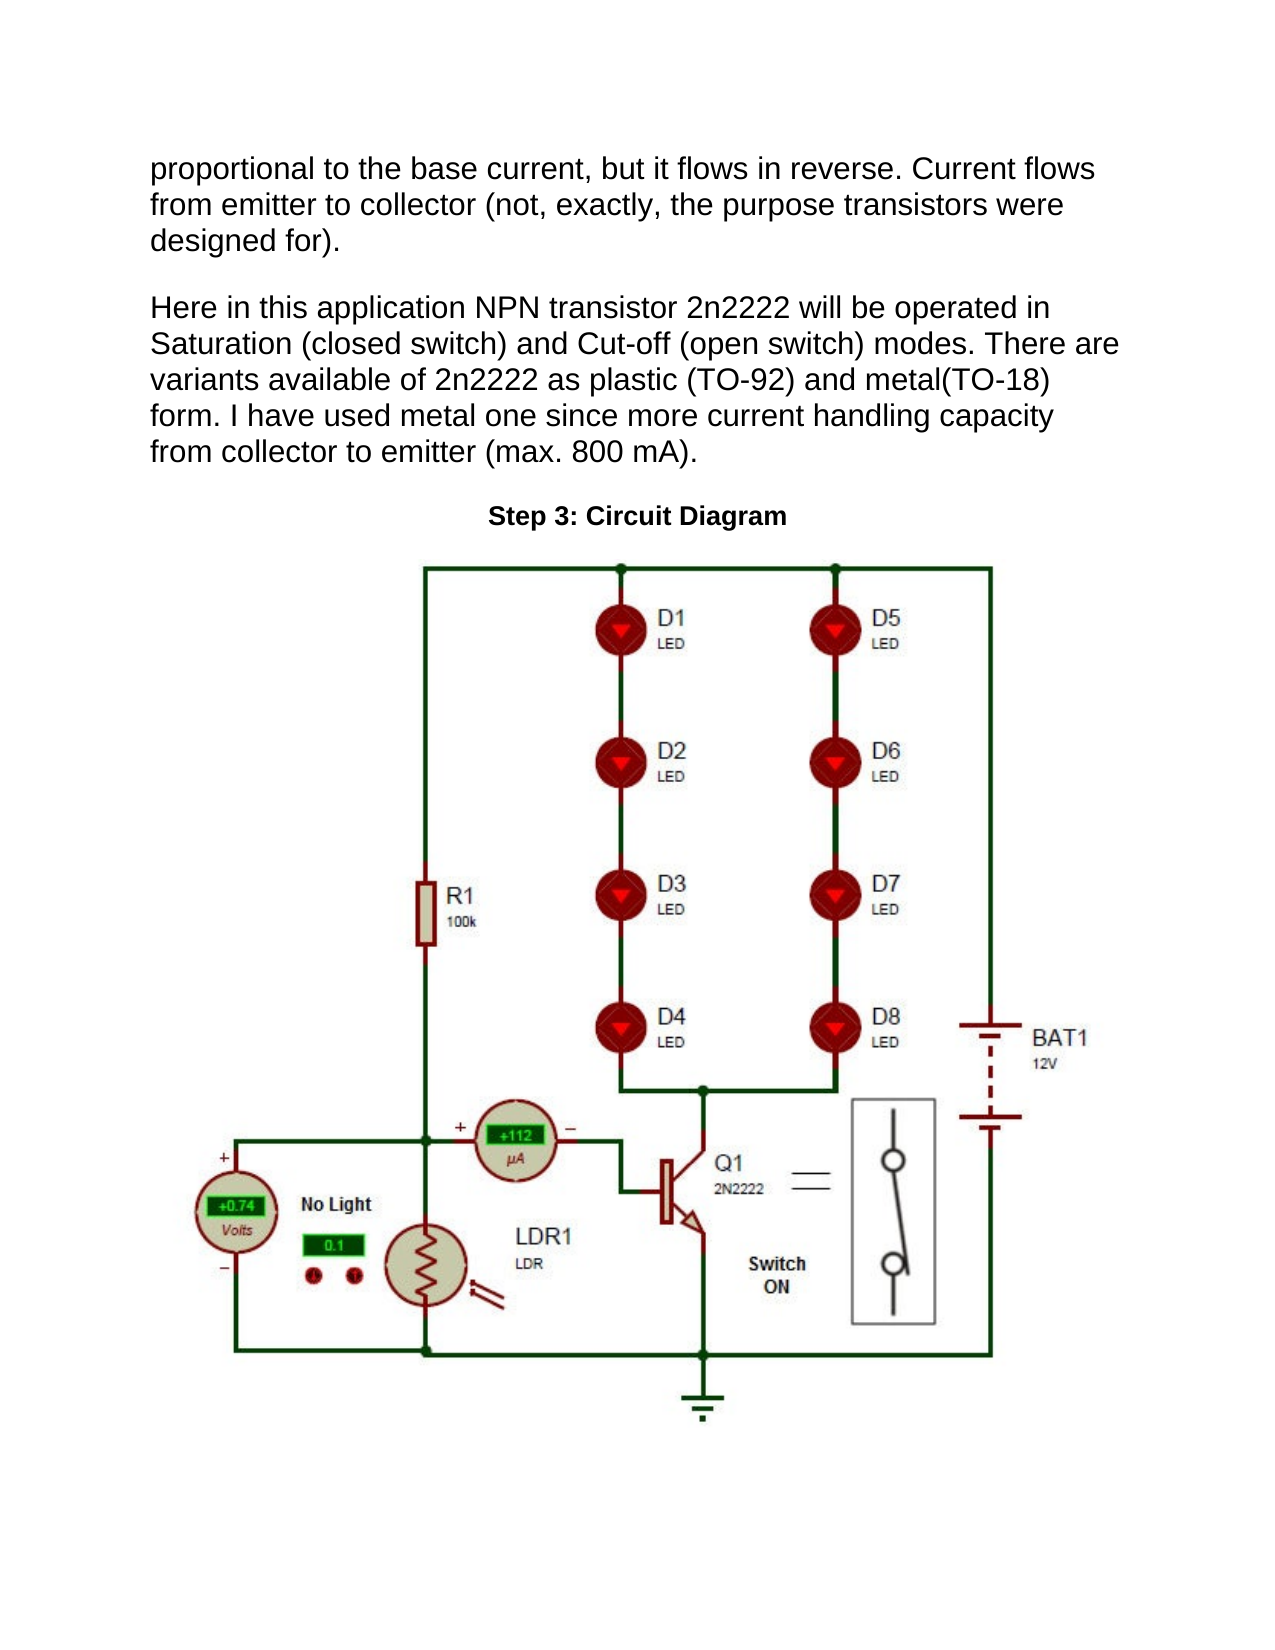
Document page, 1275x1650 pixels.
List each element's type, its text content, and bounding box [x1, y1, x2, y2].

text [150, 150, 1125, 258]
subtitle Step 3: Circuit Diagram [150, 500, 1125, 531]
text Here in this application NPN transistor 2n2222 will be operated in Saturation (closed switch) and Cut-off (open switch) modes. There are variants available of 2n2222 as plastic (TO-92) and metal(TO-18) form. I have used metal one since more current handling capacity from collector to emitter (max. 800 mA). [150, 289, 1125, 469]
picture [150, 559, 1125, 1428]
